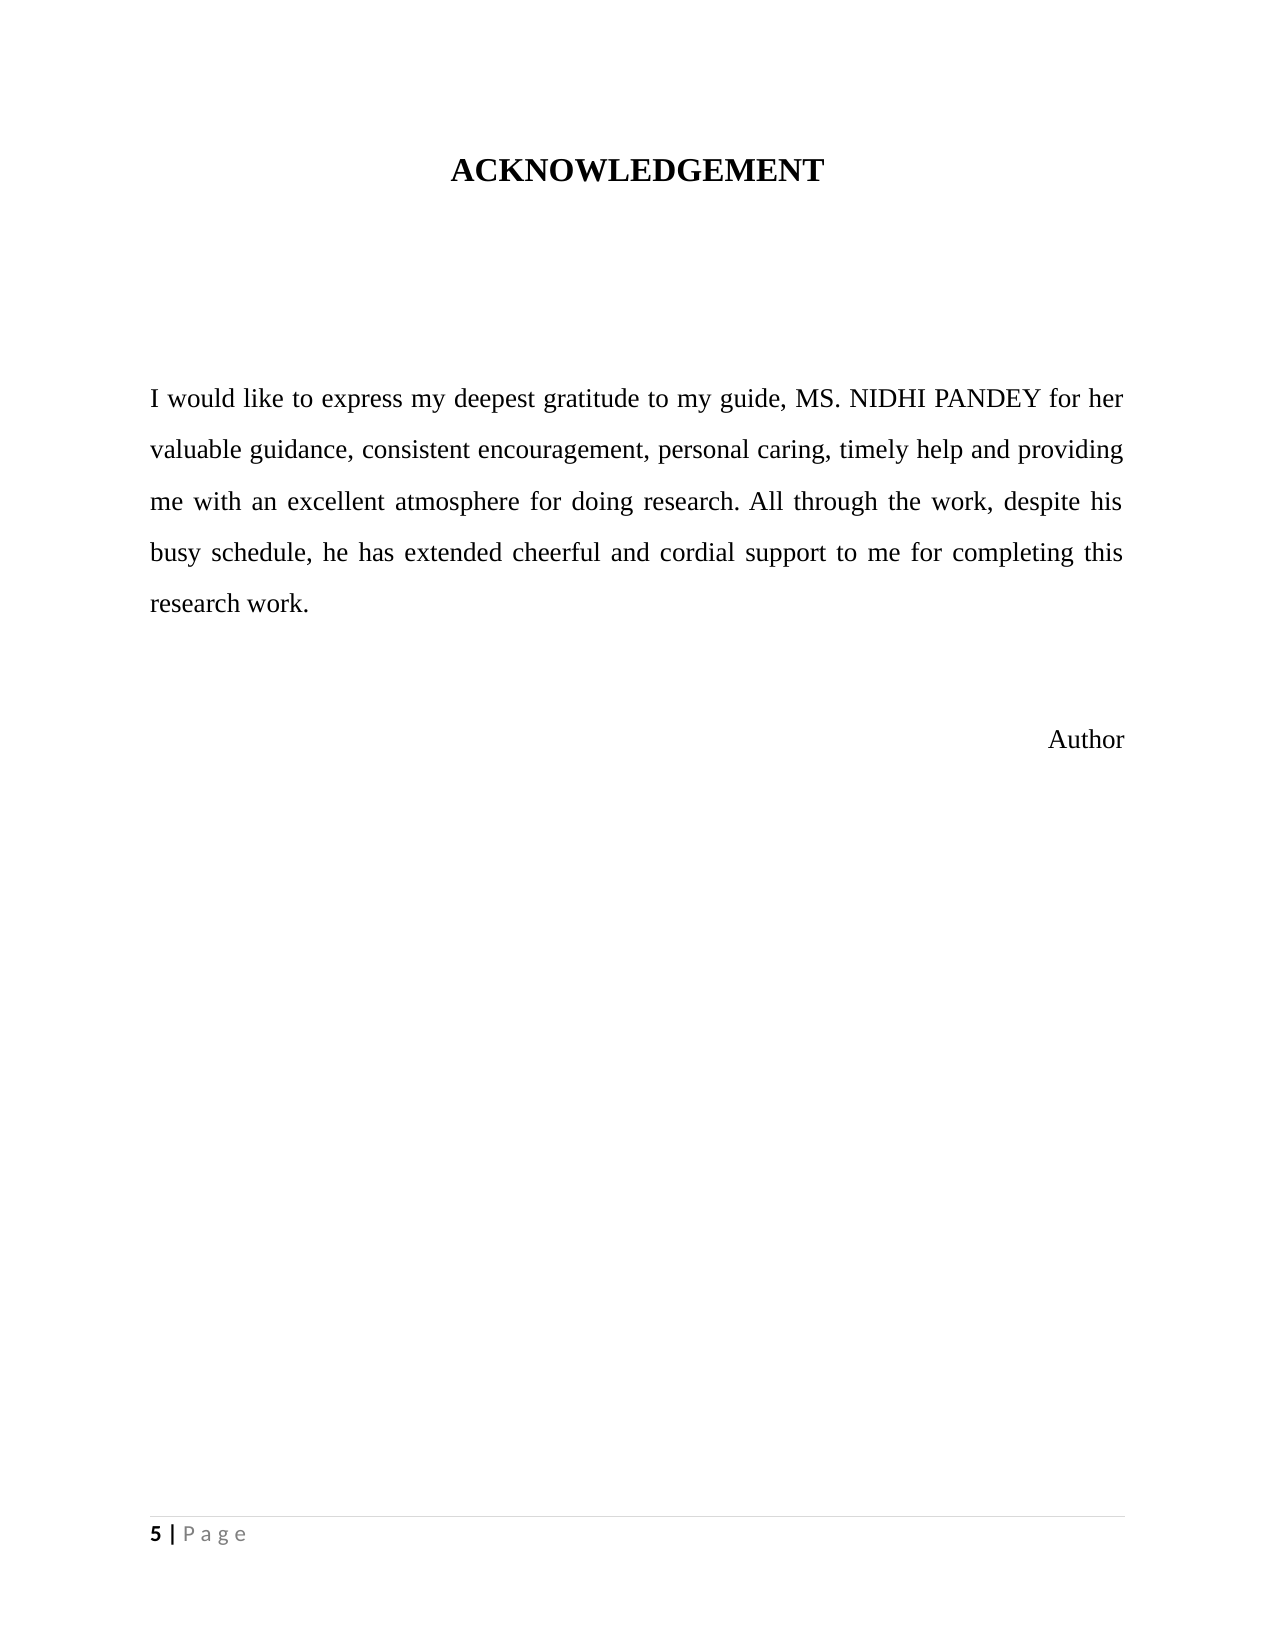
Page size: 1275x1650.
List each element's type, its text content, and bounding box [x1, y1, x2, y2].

text I would like to express my deepest gratitude to my guide, MS. NIDHI PANDEY for her valuable guidance, consistent encouragement, personal caring, timely help and providing me with an excellent atmosphere for doing research. All through the work, despite his busy schedule, he has extended cheerful and cordial support to me for completing this research work. [150, 382, 1124, 619]
text Author [150, 723, 1124, 755]
text ACKNOWLEDGEMENT [150, 150, 1125, 188]
